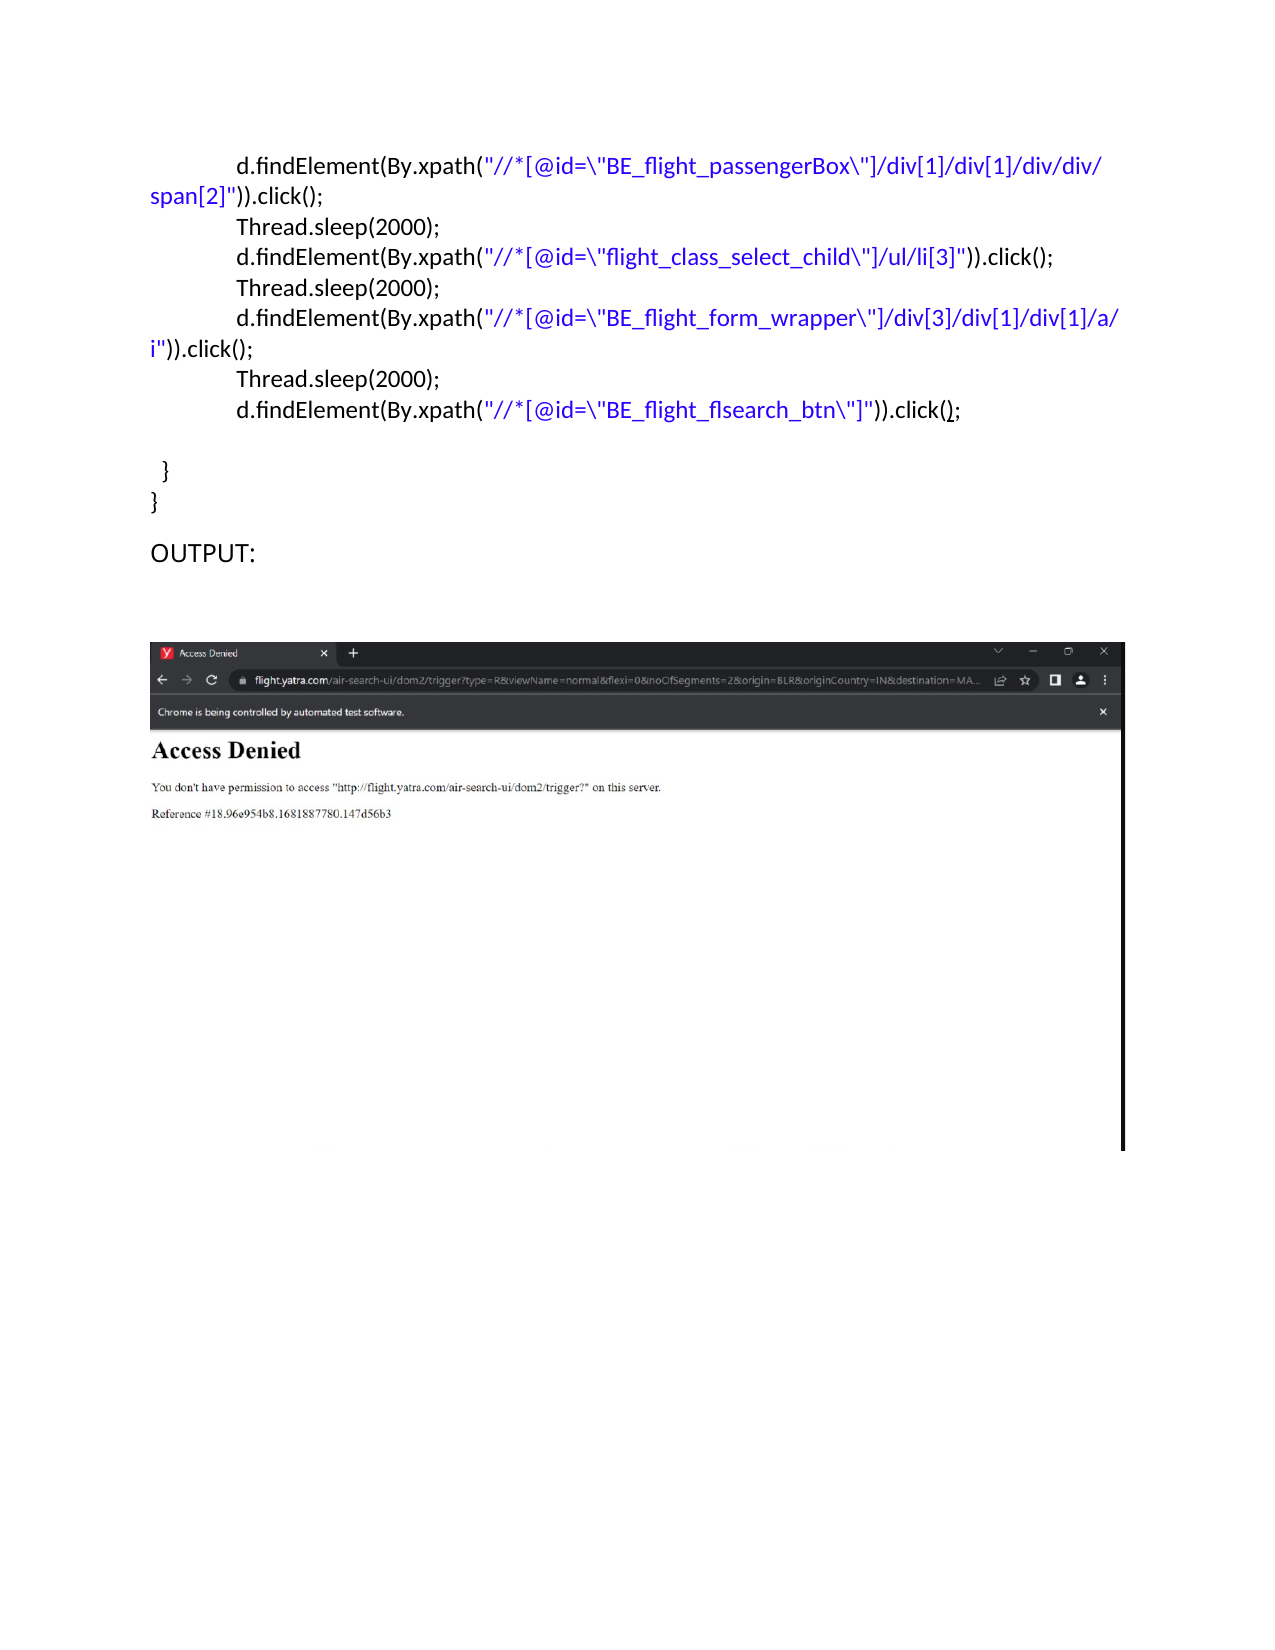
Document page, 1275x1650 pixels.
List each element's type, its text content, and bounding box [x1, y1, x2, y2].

text Thread.sleep(2000); [150, 211, 1125, 242]
text } [150, 486, 1125, 516]
text OUTPUT: [150, 535, 1125, 569]
picture [150, 642, 1125, 1151]
text d.findElement(By.xpath("//*[@id=\"flight_class_select_child\"]/ul/li[3]")).click(); [150, 242, 1125, 272]
text d.findElement(By.xpath("//*[@id=\"BE_flight_form_wrapper\"]/div[3]/div[1]/div[1]/a/i")).click(); [150, 303, 1125, 364]
text d.findElement(By.xpath("//*[@id=\"BE_flight_passengerBox\"]/div[1]/div[1]/div/div/span[2]")).click(); [150, 150, 1125, 211]
text Thread.sleep(2000); [150, 364, 1125, 394]
text } [150, 455, 1125, 486]
text Thread.sleep(2000); [150, 272, 1125, 303]
text d.findElement(By.xpath("//*[@id=\"BE_flight_flsearch_btn\"]")).click(); [150, 394, 1125, 425]
